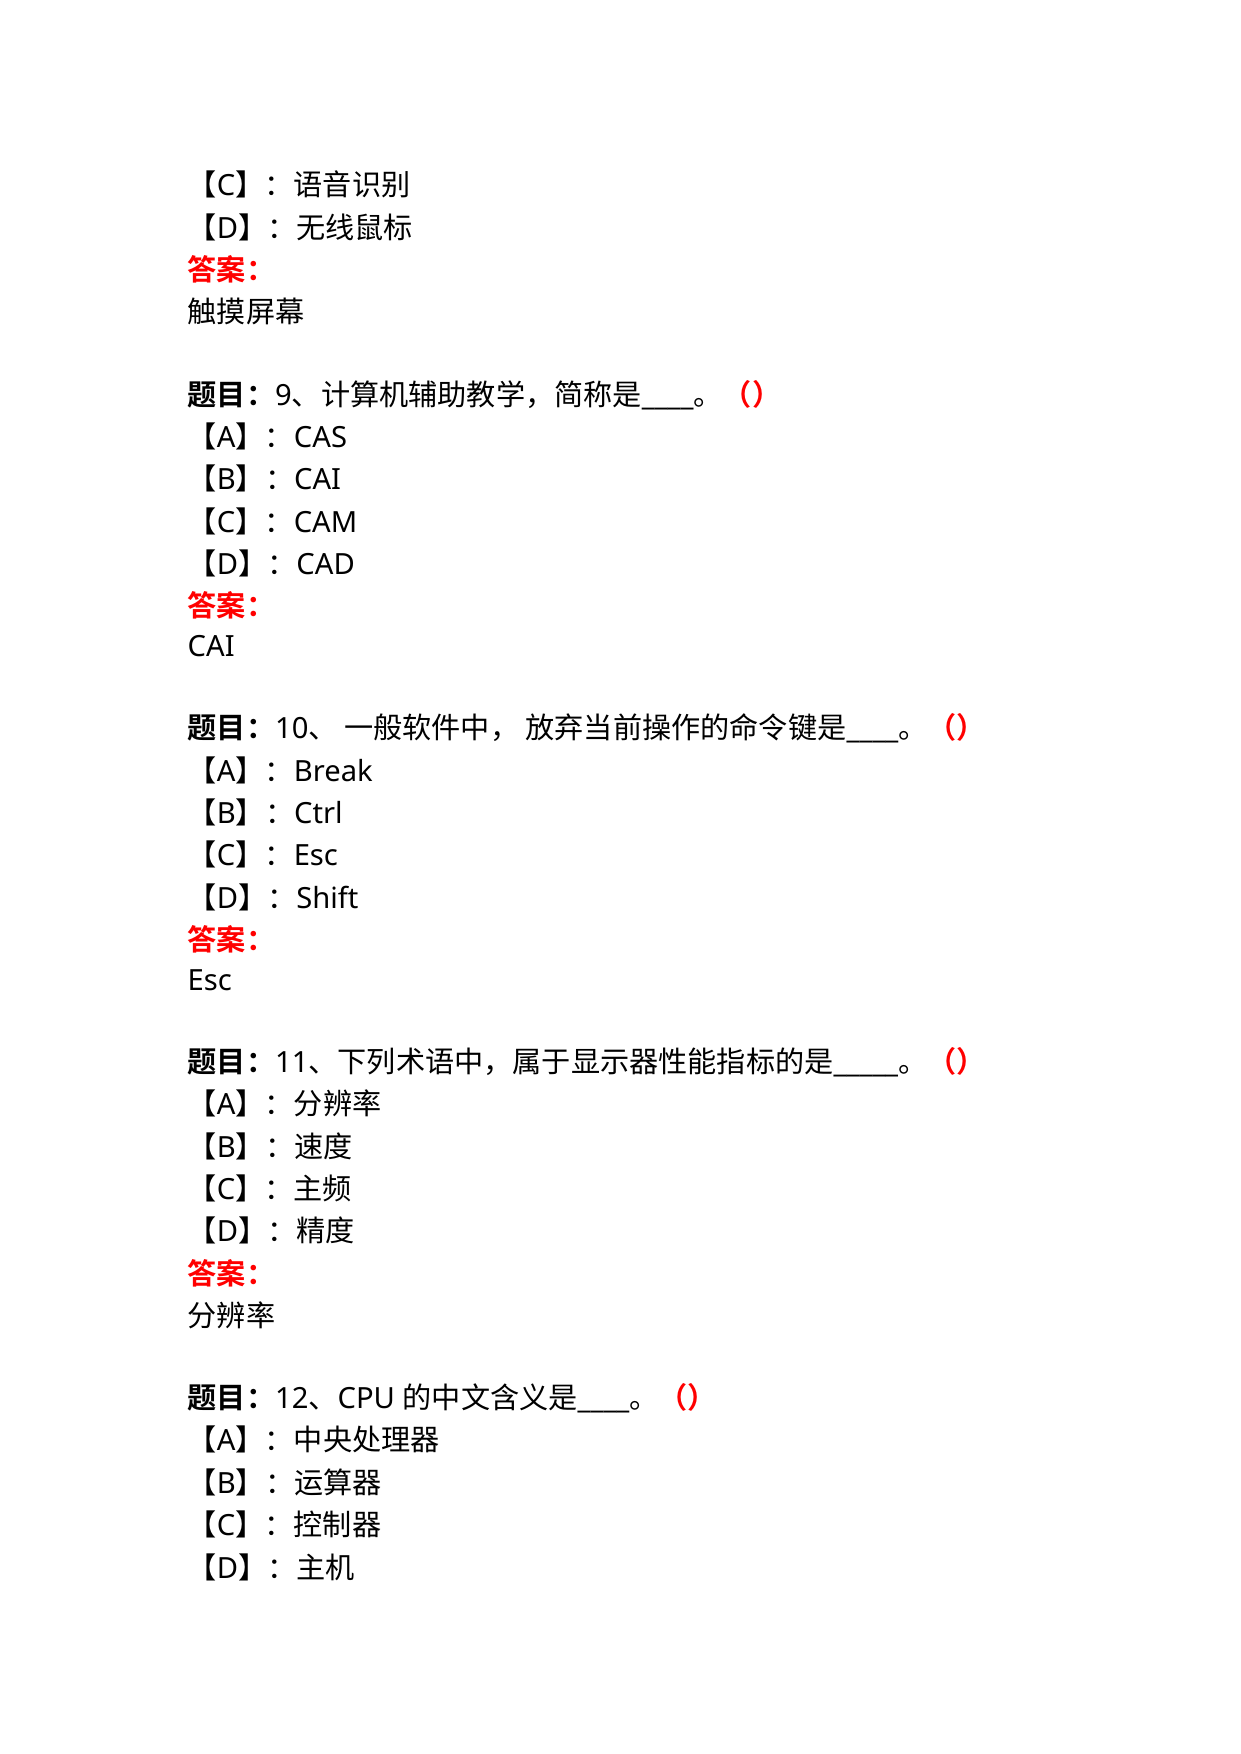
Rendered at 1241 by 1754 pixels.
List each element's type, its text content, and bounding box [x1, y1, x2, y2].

text 题目：12、CPU 的中文含义是____。（） [187, 1374, 1053, 1417]
text 【B】：速度 [187, 1123, 1053, 1166]
text 【A】：中央处理器 [187, 1417, 1053, 1459]
text 题目：10、 一般软件中， 放弃当前操作的命令键是____。（） [187, 705, 1053, 747]
text 【C】：Esc [187, 832, 1053, 874]
text 答案： [187, 583, 1053, 625]
text 【D】：无线鼠标 [187, 204, 1053, 247]
text 【A】：Break [187, 747, 1053, 789]
text 【B】：CAI [187, 456, 1053, 498]
text 【D】：主机 [187, 1544, 1053, 1587]
text 【B】：运算器 [187, 1459, 1053, 1502]
text 【C】：控制器 [187, 1502, 1053, 1544]
text 【D】：CAD [187, 541, 1053, 583]
text 触摸屏幕 [187, 289, 1053, 331]
text 【A】：CAS [187, 413, 1053, 456]
text Esc [187, 959, 1053, 999]
text 分辨率 [187, 1293, 1053, 1335]
text 题目：9、计算机辅助教学，简称是____。（） [187, 371, 1053, 413]
text 【D】：Shift [187, 874, 1053, 917]
text 【C】：CAM [187, 498, 1053, 541]
text 【C】：语音识别 [187, 162, 1053, 204]
text 【C】：主频 [187, 1166, 1053, 1208]
text CAI [187, 625, 1053, 665]
text 【B】：Ctrl [187, 789, 1053, 832]
text 答案： [187, 917, 1053, 959]
text 【D】：精度 [187, 1208, 1053, 1250]
text 题目：11、下列术语中，属于显示器性能指标的是_____。（） [187, 1038, 1053, 1081]
text 答案： [187, 1250, 1053, 1293]
text 答案： [187, 247, 1053, 289]
text 【A】：分辨率 [187, 1081, 1053, 1123]
